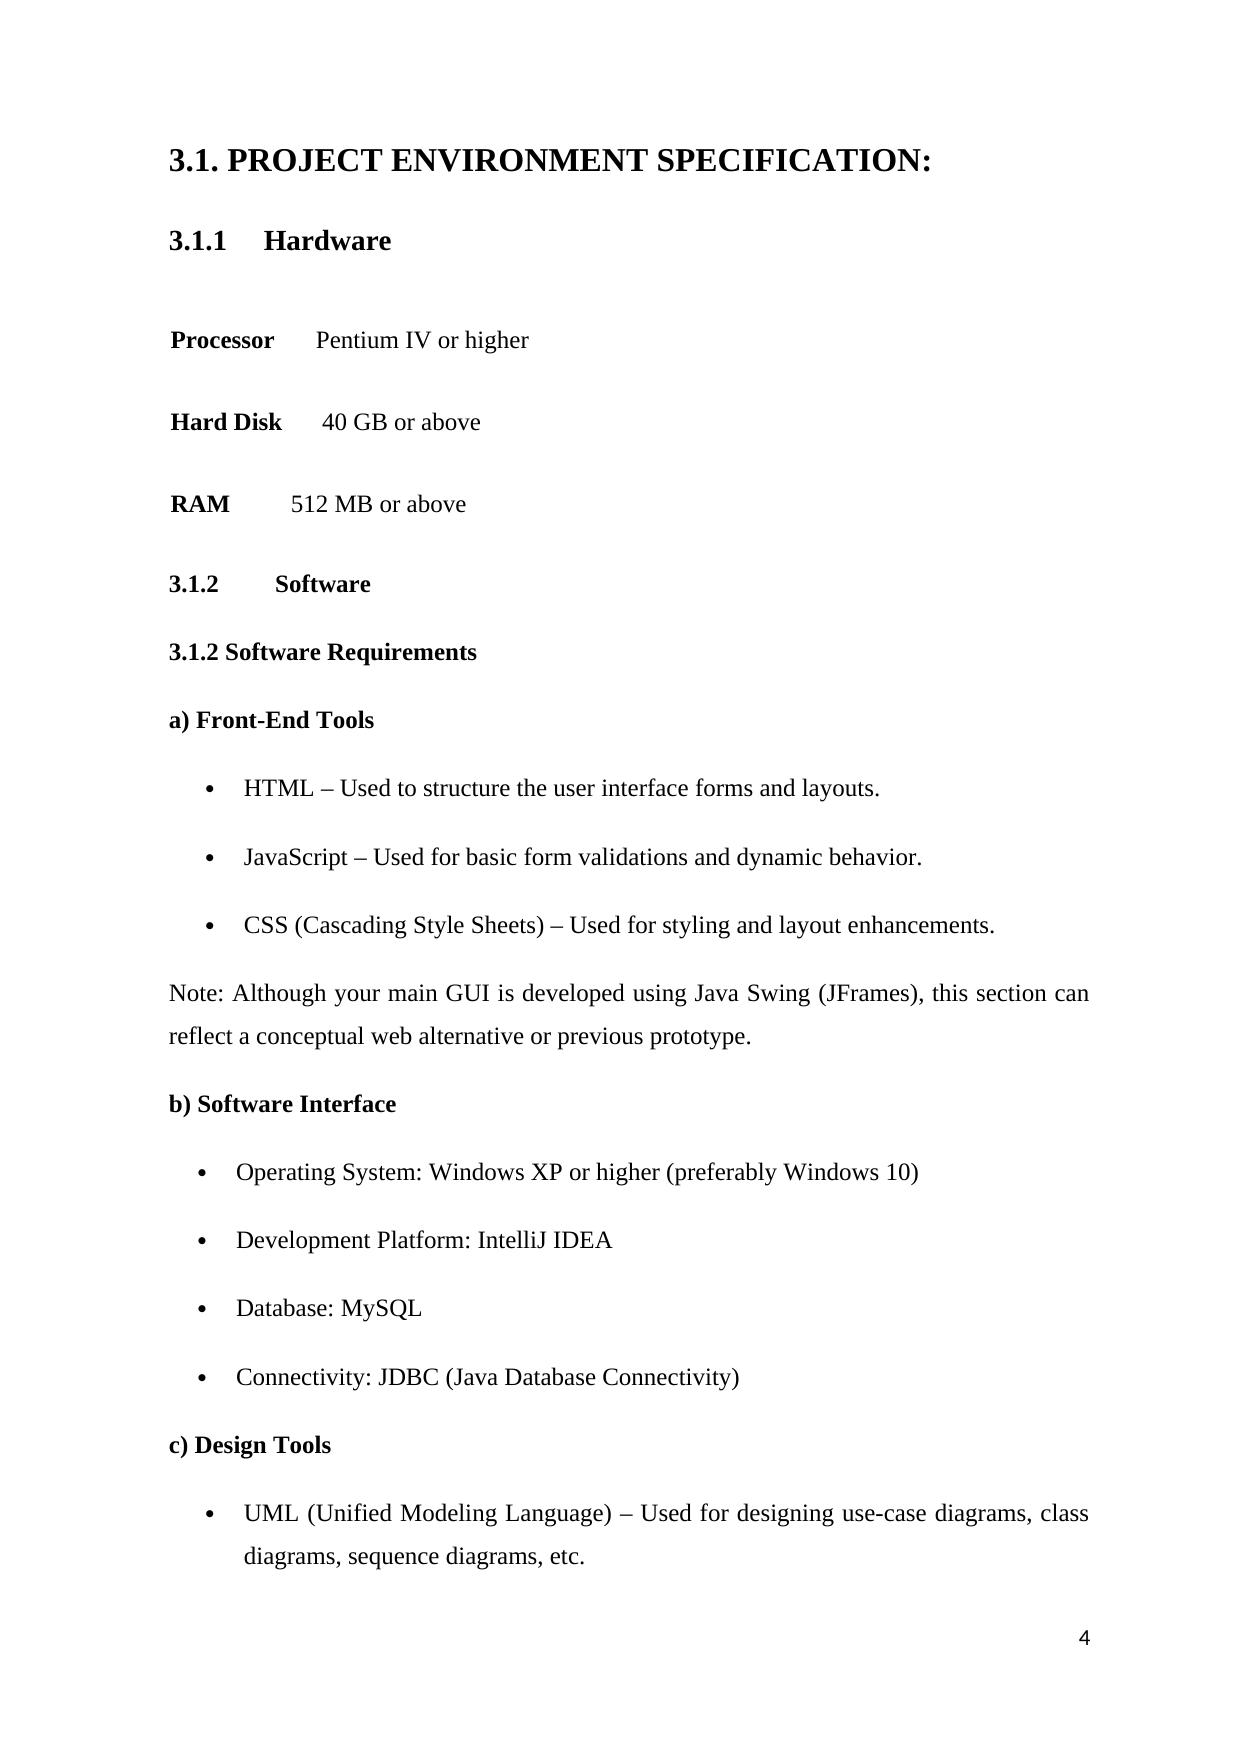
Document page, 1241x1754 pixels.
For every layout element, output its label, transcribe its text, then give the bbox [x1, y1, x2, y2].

list Development Platform: IntelliJ IDEA [198, 1225, 1090, 1254]
list Database: MySQL [198, 1293, 1090, 1322]
list HTML – Used to structure the user interface forms and layouts. [206, 773, 1090, 802]
text 3.1.2 Software Requirements [169, 637, 1090, 666]
list 3.1.1 Hardware [169, 223, 1090, 257]
table_header Processor [169, 299, 289, 380]
list Operating System: Windows XP or higher (preferably Windows 10) [198, 1157, 1090, 1186]
table_cell Hard Disk [169, 380, 289, 462]
list CSS (Cascading Style Sheets) – Used for styling and layout enhancements. [206, 910, 1090, 938]
table_cell 512 MB or above [289, 462, 536, 544]
text c) Design Tools [169, 1430, 1090, 1458]
text a) Front-End Tools [169, 705, 1090, 734]
text 3.1.2 Software [169, 569, 1090, 598]
list JavaScript – Used for basic form validations and dynamic behavior. [206, 842, 1090, 870]
list UML (Unified Modeling Language) – Used for designing use-case diagrams, class diagrams, sequence diagrams, etc. [206, 1498, 1090, 1570]
table_header Pentium IV or higher [289, 299, 536, 380]
subtitle 3.1. PROJECT ENVIRONMENT SPECIFICATION: [169, 141, 1090, 179]
text b) Software Interface [169, 1089, 1090, 1118]
text Note: Although your main GUI is developed using Java Swing (JFrames), this section can reflect a conceptual web alternative or previous prototype. [169, 978, 1090, 1050]
list Connectivity: JDBC (Java Database Connectivity) [198, 1362, 1090, 1390]
table_cell RAM [169, 462, 289, 544]
table_cell 40 GB or above [289, 380, 536, 462]
